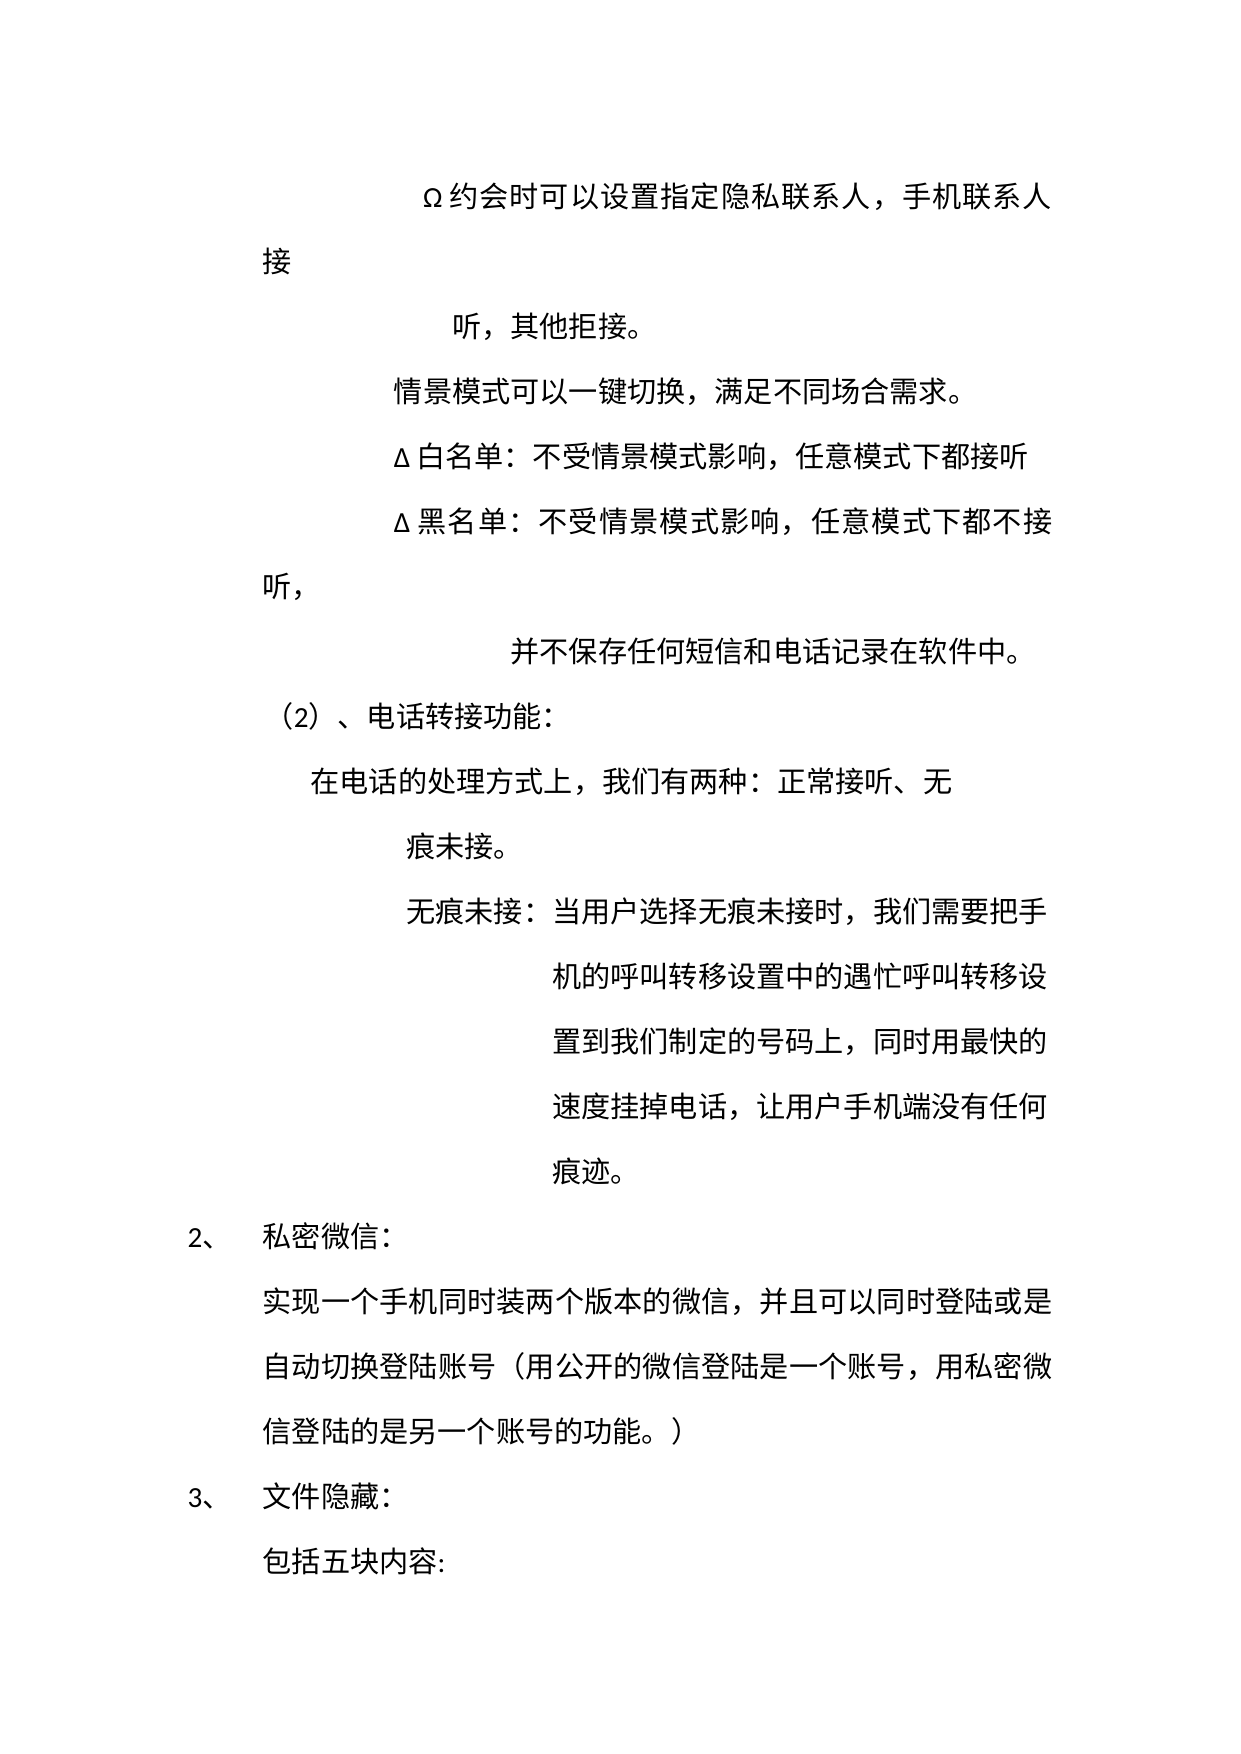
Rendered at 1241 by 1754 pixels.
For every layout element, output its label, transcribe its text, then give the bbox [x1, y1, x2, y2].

list 情景模式可以一键切换，满足不同场合需求。 [262, 357, 1053, 422]
list 听，其他拒接。 [262, 292, 1053, 357]
list 私密微信： [187, 1202, 1053, 1267]
list 并不保存任何短信和电话记录在软件中。 [262, 617, 1053, 682]
list 实现一个手机同时装两个版本的微信，并且可以同时登陆或是自动切换登陆账号（用公开的微信登陆是一个账号，用私密微信登陆的是另一个账号的功能。） [262, 1267, 1053, 1462]
text 机的呼叫转移设置中的遇忙呼叫转移设 [187, 942, 1053, 1007]
text 无痕未接：当用户选择无痕未接时，我们需要把手 [187, 877, 1053, 942]
list 文件隐藏： [187, 1462, 1053, 1527]
list Δ黑名单：不受情景模式影响，任意模式下都不接听， [262, 487, 1053, 617]
text 痕迹。 [187, 1137, 1053, 1202]
text 痕未接。 [187, 812, 1053, 877]
text 置到我们制定的号码上，同时用最快的 [187, 1007, 1053, 1072]
text （2）、电话转接功能： [187, 682, 1053, 747]
list 包括五块内容: [262, 1527, 1053, 1592]
list Δ白名单：不受情景模式影响，任意模式下都接听 [262, 422, 1053, 487]
list Ω约会时可以设置指定隐私联系人，手机联系人接 [262, 162, 1053, 292]
text 速度挂掉电话，让用户手机端没有任何 [187, 1072, 1053, 1137]
text 在电话的处理方式上，我们有两种：正常接听、无 [187, 747, 1053, 812]
